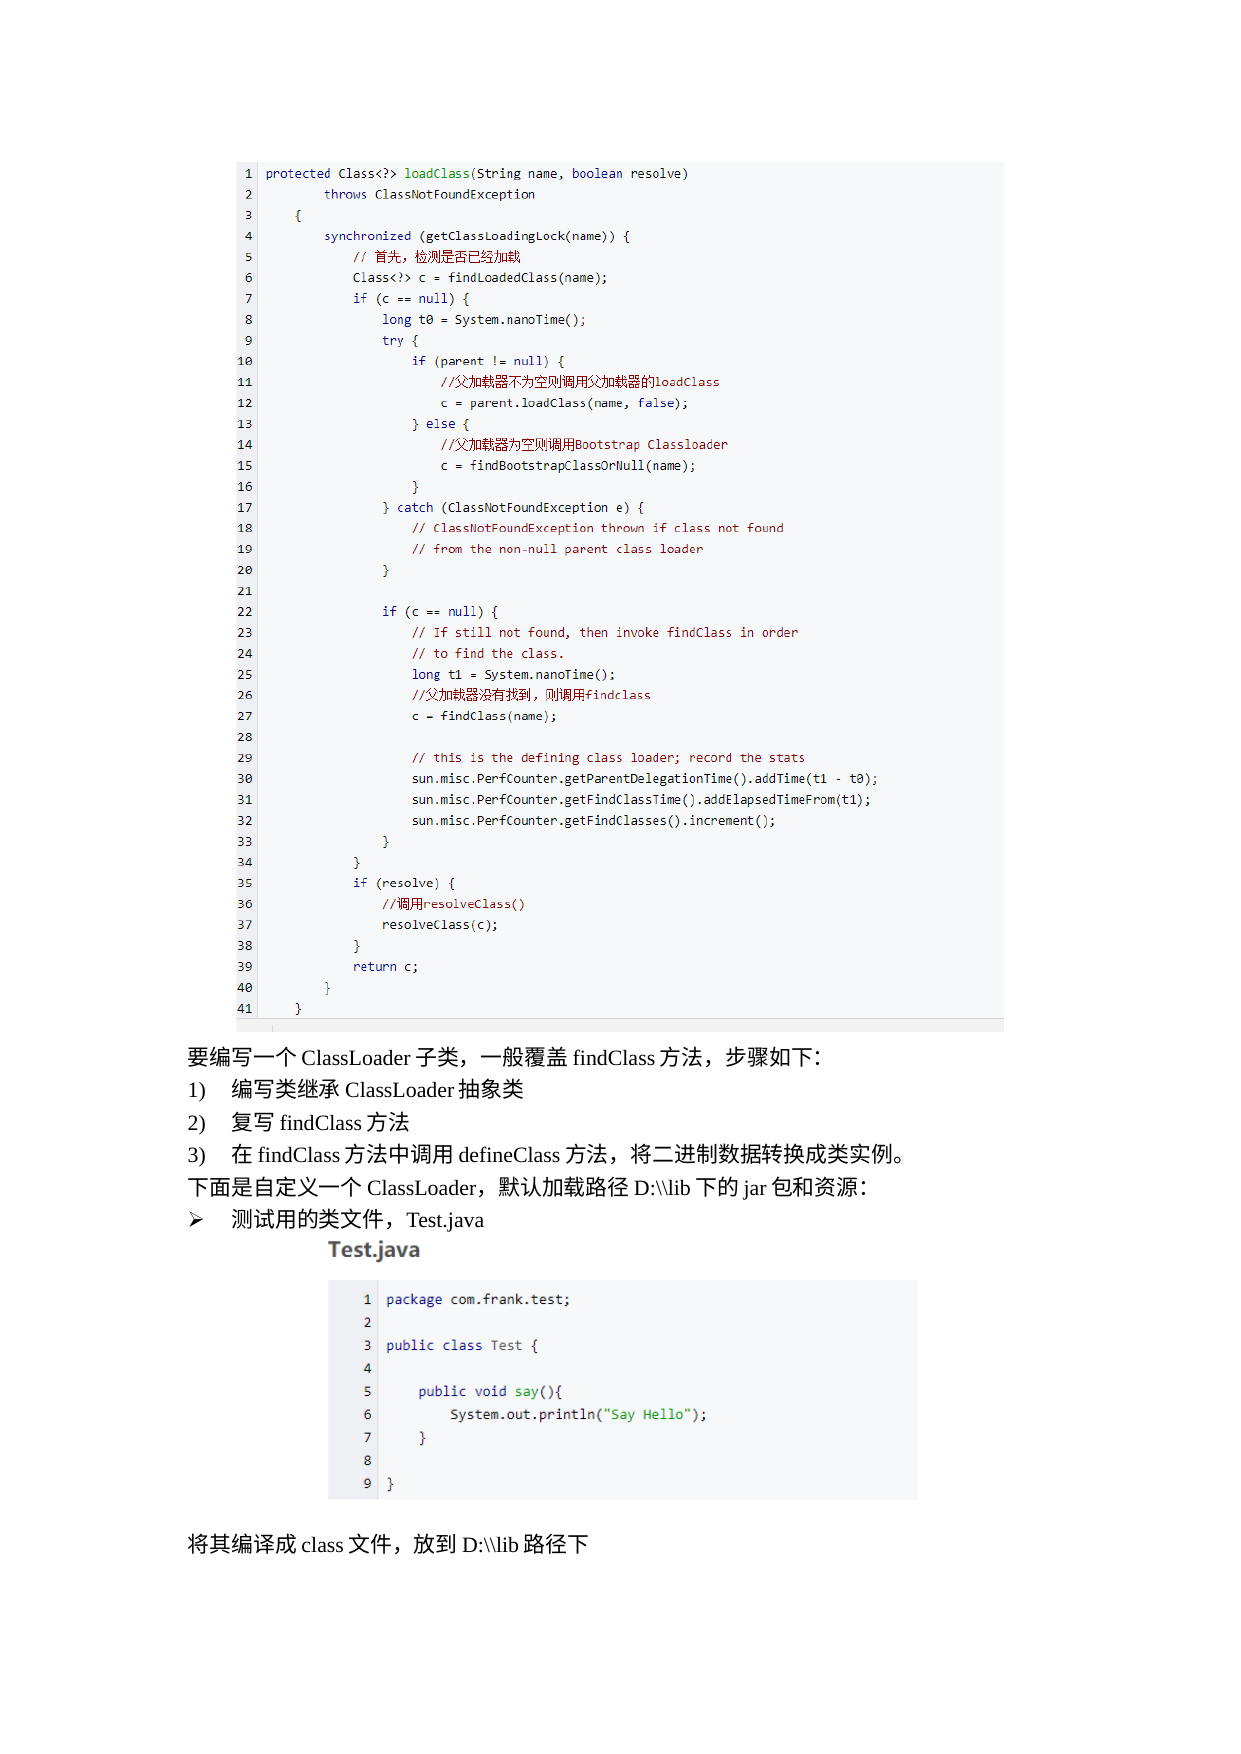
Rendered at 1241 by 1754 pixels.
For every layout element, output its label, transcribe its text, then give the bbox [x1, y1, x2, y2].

list 复写findClass方法 [187, 1104, 1053, 1137]
picture [322, 1234, 918, 1509]
text 下面是自定义一个ClassLoader，默认加载路径D:\\lib下的jar包和资源： [187, 1169, 1053, 1202]
list 在findClass方法中调用defineClass方法，将二进制数据转换成类实例。 [187, 1137, 1053, 1169]
text 要编写一个ClassLoader子类，一般覆盖findClass方法，步骤如下： [187, 1039, 1053, 1072]
text 将其编译成class文件，放到D:\\lib路径下 [187, 1527, 1053, 1559]
list 测试用的类文件，Test.java [187, 1202, 1053, 1234]
picture [236, 162, 1004, 1032]
list 编写类继承ClassLoader抽象类 [187, 1072, 1053, 1104]
